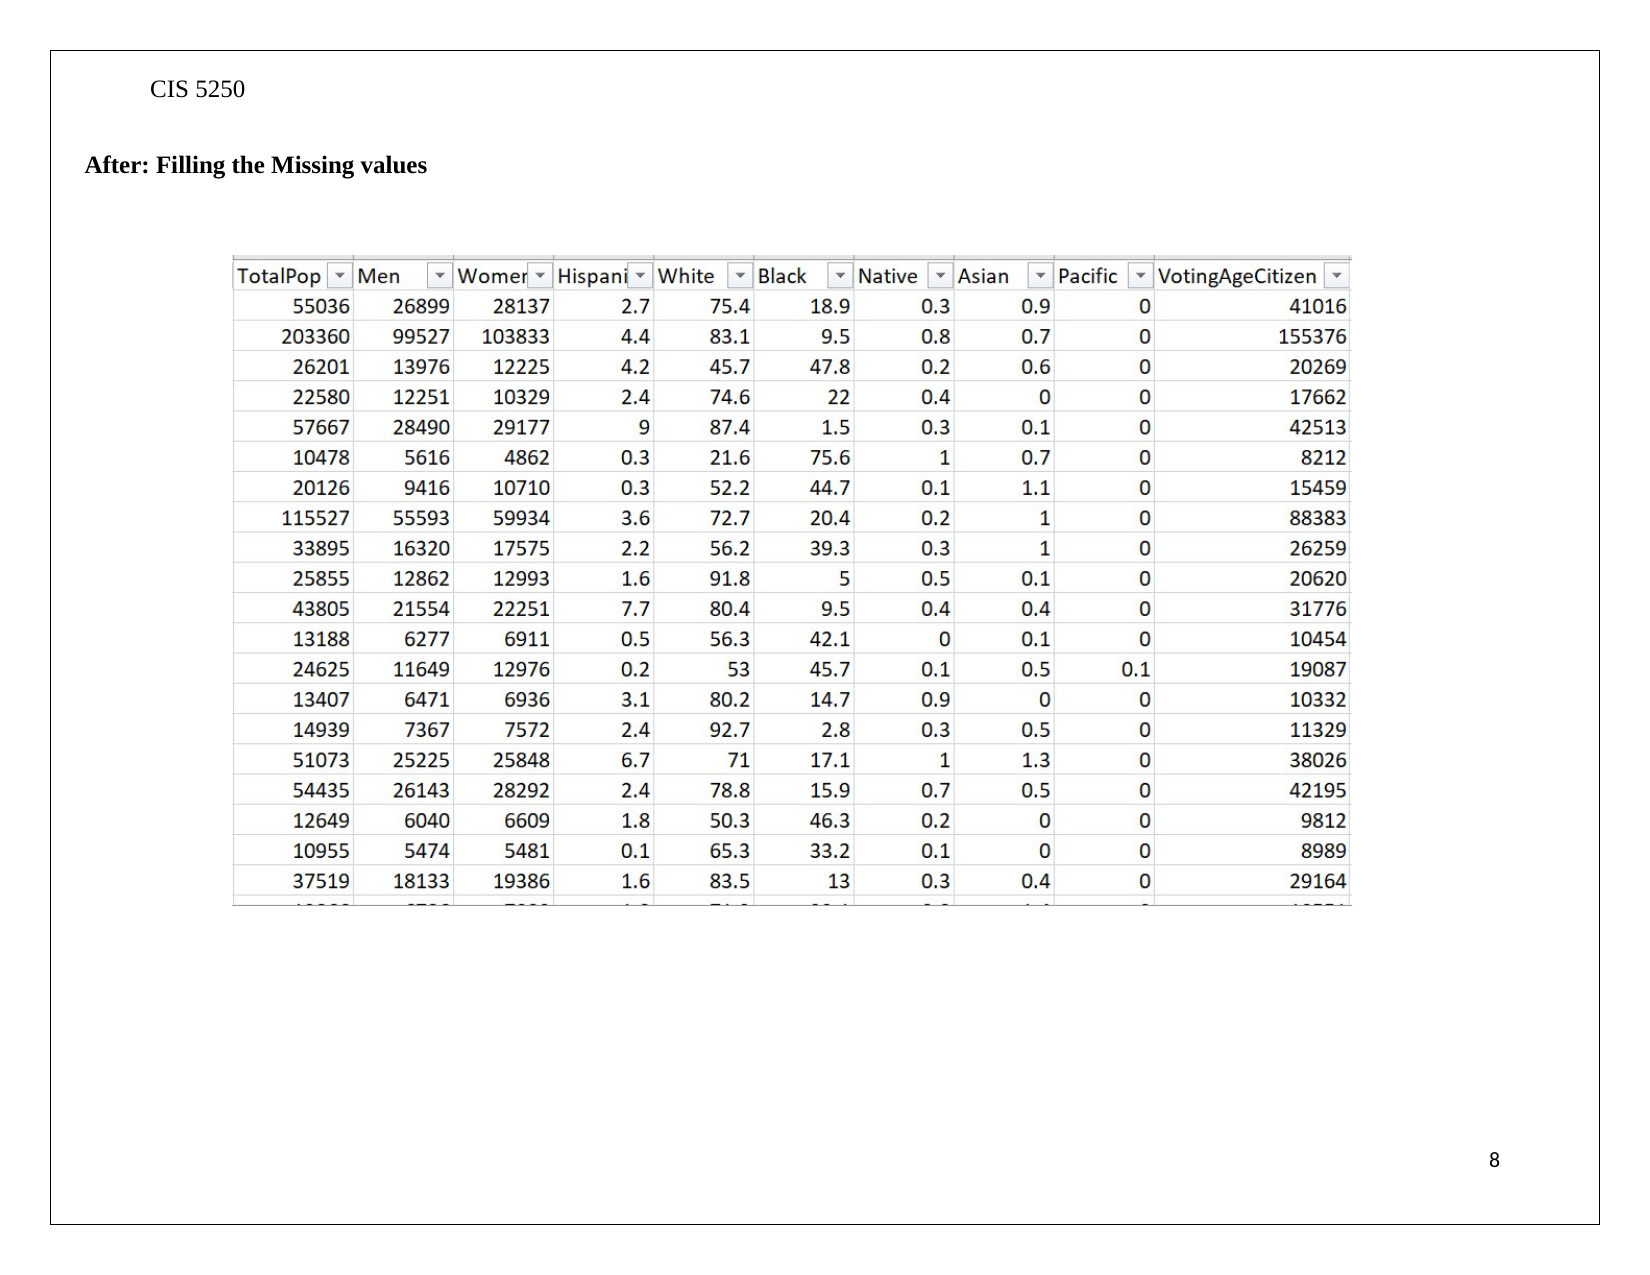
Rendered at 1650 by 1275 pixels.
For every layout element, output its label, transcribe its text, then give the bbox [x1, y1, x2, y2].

text After: Filling the Missing values [84, 150, 1500, 179]
picture [232, 255, 1353, 906]
